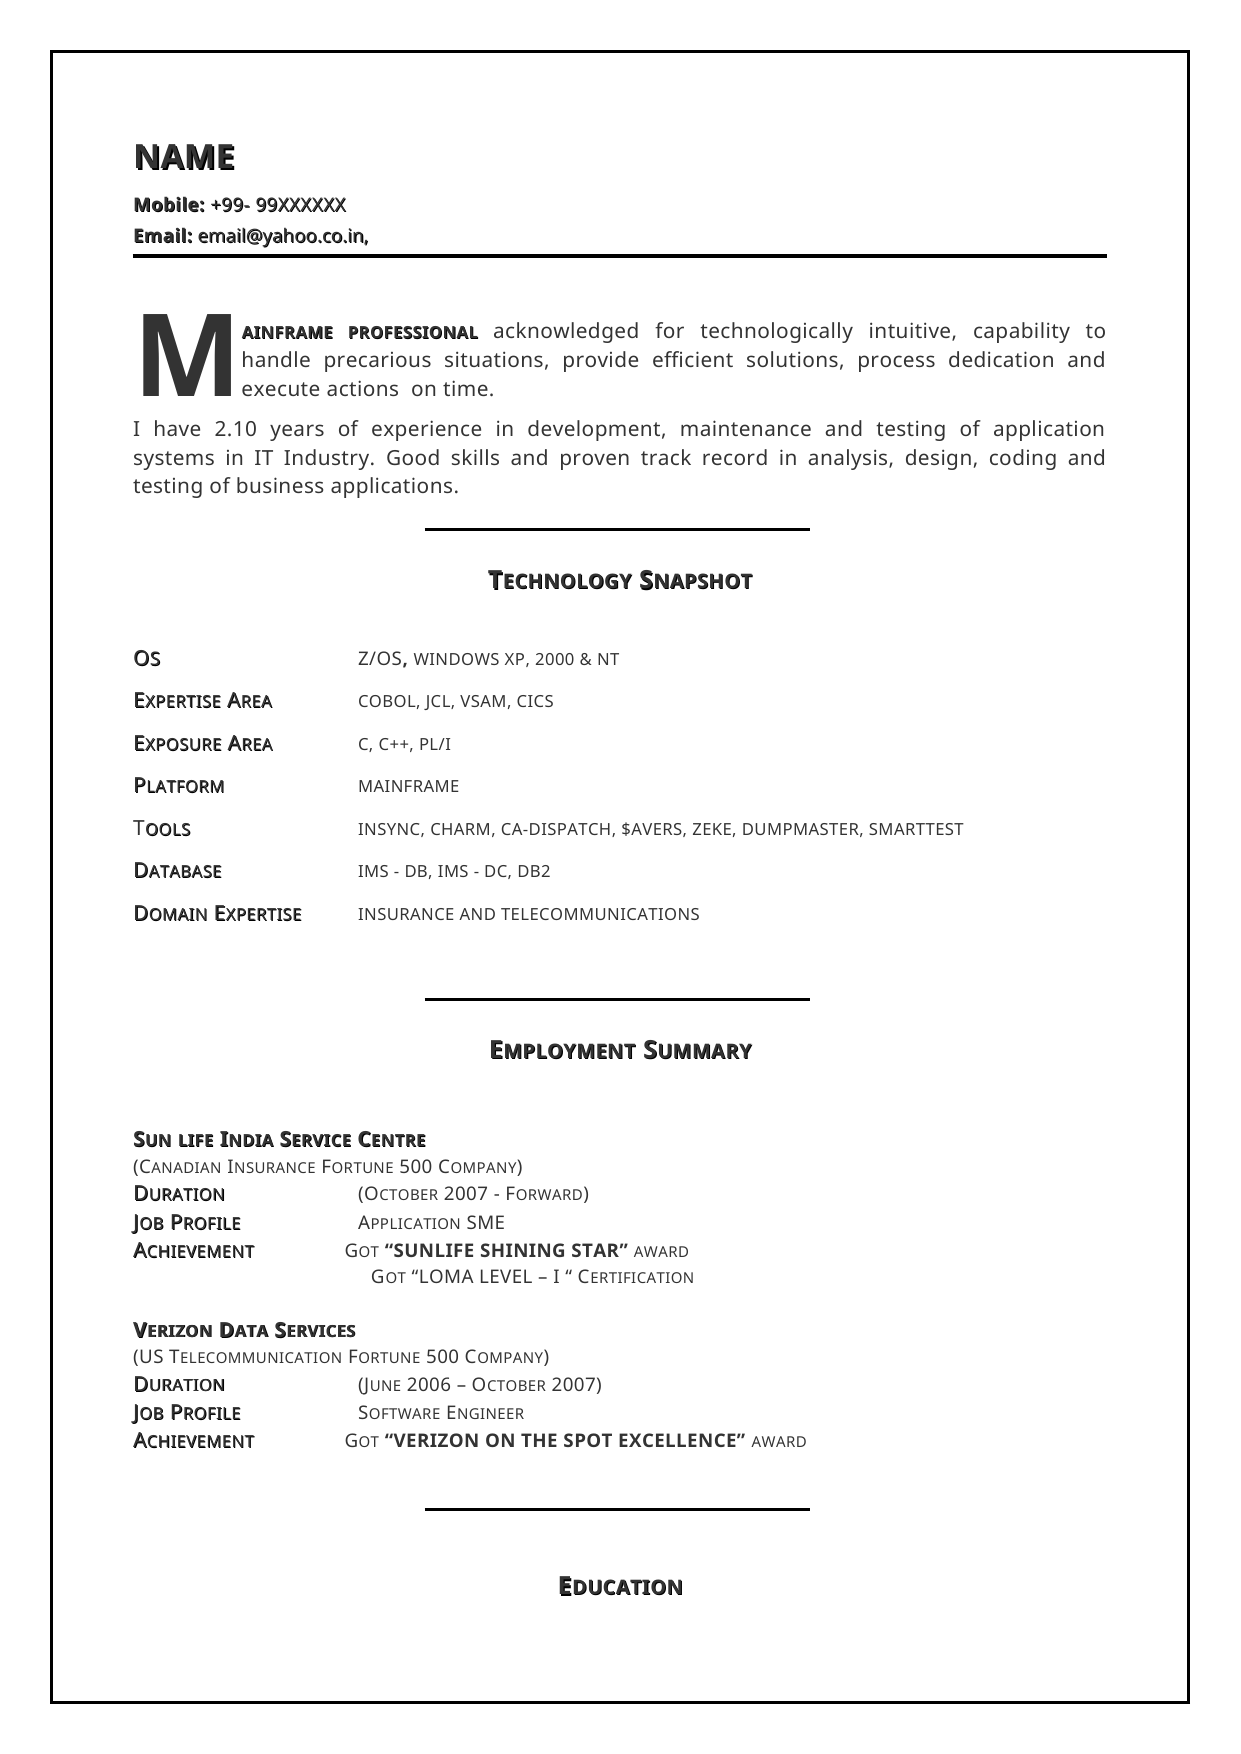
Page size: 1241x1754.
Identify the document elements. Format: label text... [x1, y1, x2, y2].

text (Canadian Insurance Fortune 500 Company) [133, 1153, 1107, 1178]
text Got “LOMA LEVEL – I “ Certification [133, 1264, 1107, 1289]
text NAME [133, 133, 1107, 178]
text : +99- 99XXXXXX [133, 191, 1107, 216]
text ( Telecommunication Fortune 500 Company) [133, 1343, 1107, 1369]
text Duration (October 2007 - Forward) [133, 1178, 1107, 1207]
text PLATFORM MAINFRAME [133, 770, 1107, 799]
text Employment Summary [133, 1031, 1107, 1065]
text Verizon Data Services [133, 1315, 1107, 1343]
text Achievement Got “VERIZON ON THE SPOT EXCELLENCE” award [133, 1426, 1107, 1454]
text Duration (June 2006 – October 2007) [133, 1369, 1107, 1397]
text Achievement Got “SUNLIFE SHINING STAR” award [133, 1235, 1107, 1264]
text Job Profile Software Engineer [133, 1397, 1107, 1426]
text Expertise Area COBOL, JCL, VSAM, CICS [123, 685, 1107, 714]
text Domain Expertise INSURANCE AND TELECOMMUNICATIONS [133, 898, 1107, 927]
text Database IMS - DB, IMS - DC, DB2 [133, 856, 1107, 884]
text TOOLS INSYNC, CHARM, CA-DISPATCH, $AVERS, ZEKE, DUMPMASTER, SMARTTEST [133, 813, 1107, 841]
text Exposure Area C, C++, PL/I [123, 728, 1107, 756]
text AINFRAME PROFESSIONAL acknowledged for technologically intuitive, capability to handle precarious situations, provide efficient solutions, process dedication and execute actions on time. [133, 314, 1107, 402]
text Education [133, 1568, 1107, 1602]
text Email: email@yahoo.co.in, [133, 223, 1107, 248]
text I have 2.10 years of experience in development, maintenance and testing of application systems in IT Industry. Good skills and proven track record in analysis, design, coding and testing of business applications. [133, 414, 1107, 500]
text Sun life Service Centre [133, 1124, 1107, 1153]
text OS Z/OS, WINDOWS XP, 2000 & NT [123, 643, 1107, 671]
text Job Profile Application SME [133, 1207, 1107, 1235]
text Technology Snapshot [133, 562, 1107, 596]
